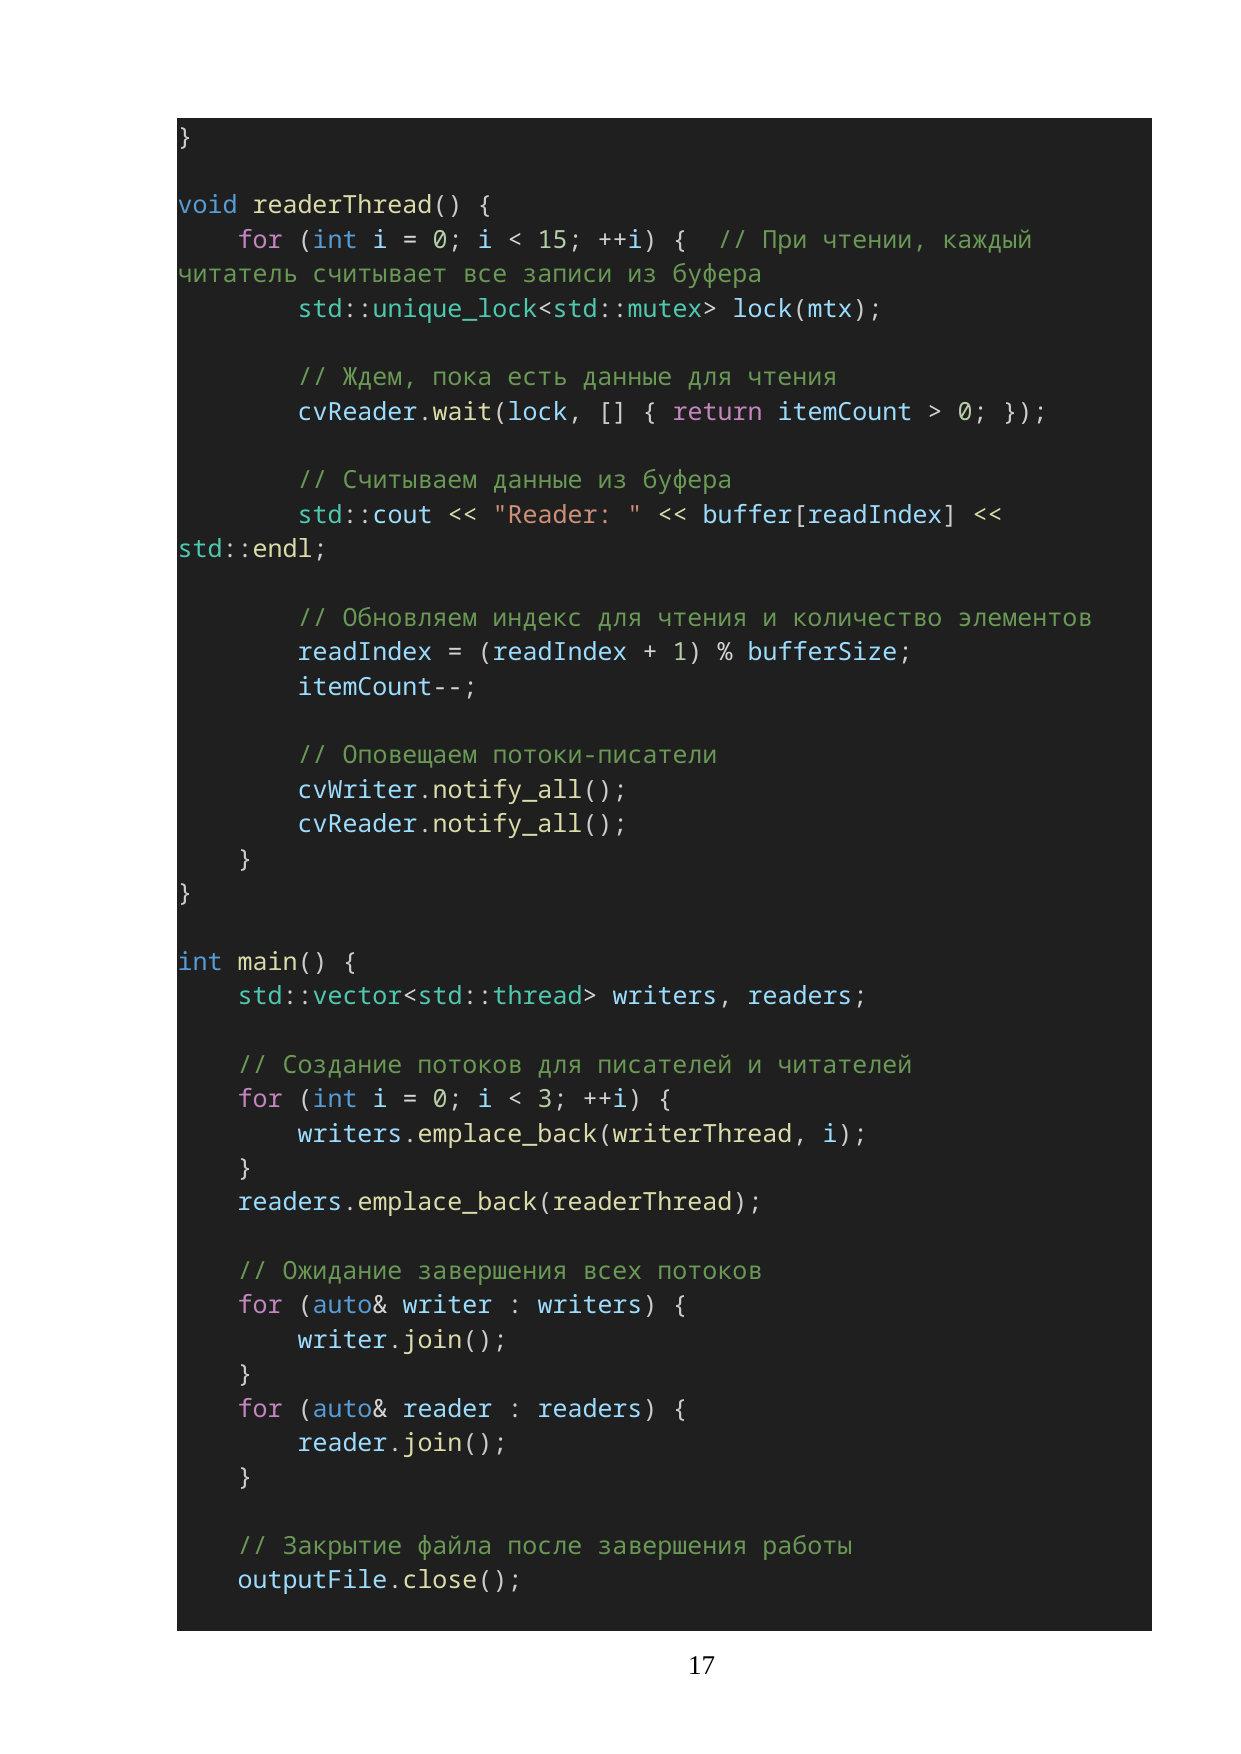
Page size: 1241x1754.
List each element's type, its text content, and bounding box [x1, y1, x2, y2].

text int main() { [177, 943, 1152, 977]
text // Закрытие файла после завершения работы [177, 1527, 1152, 1562]
text // Ждем, пока есть данные для чтения [177, 359, 1152, 393]
text // Обновляем индекс для чтения и количество элементов [177, 599, 1152, 634]
text } [177, 840, 1152, 874]
text reader.join(); [177, 1424, 1152, 1459]
text itemCount--; [177, 668, 1152, 702]
text cvWriter.notify_all(); [177, 771, 1152, 806]
text cvReader.notify_all(); [177, 806, 1152, 840]
text // Считываем данные из буфера [177, 462, 1152, 496]
text writers.emplace_back(writerThread, i); [177, 1115, 1152, 1149]
text } [177, 1356, 1152, 1390]
text cvReader.wait(lock, [] { return itemCount > 0; }); [177, 393, 1152, 427]
text } [177, 874, 1152, 909]
text } [177, 118, 1152, 152]
text // Создание потоков для писателей и читателей [177, 1046, 1152, 1081]
text outputFile.close(); [177, 1562, 1152, 1596]
text std::unique_lock<std::mutex> lock(mtx); [177, 290, 1152, 324]
text for (auto& writer : writers) { [177, 1287, 1152, 1321]
text // Оповещаем потоки-писатели [177, 737, 1152, 771]
text void readerThread() { [177, 187, 1152, 221]
text std::vector<std::thread> writers, readers; [177, 977, 1152, 1012]
text // Ожидание завершения всех потоков [177, 1252, 1152, 1287]
text for (int i = 0; i < 15; ++i) { // При чтении, каждый читатель считывает все записи из буфера [177, 221, 1152, 290]
text std::cout << "Reader: " << buffer[readIndex] << std::endl; [177, 496, 1152, 565]
text readers.emplace_back(readerThread); [177, 1184, 1152, 1218]
text } [177, 1149, 1152, 1184]
text for (auto& reader : readers) { [177, 1390, 1152, 1424]
text } [177, 1459, 1152, 1493]
text for (int i = 0; i < 3; ++i) { [177, 1081, 1152, 1115]
text writer.join(); [177, 1321, 1152, 1356]
text readIndex = (readIndex + 1) % bufferSize; [177, 634, 1152, 668]
